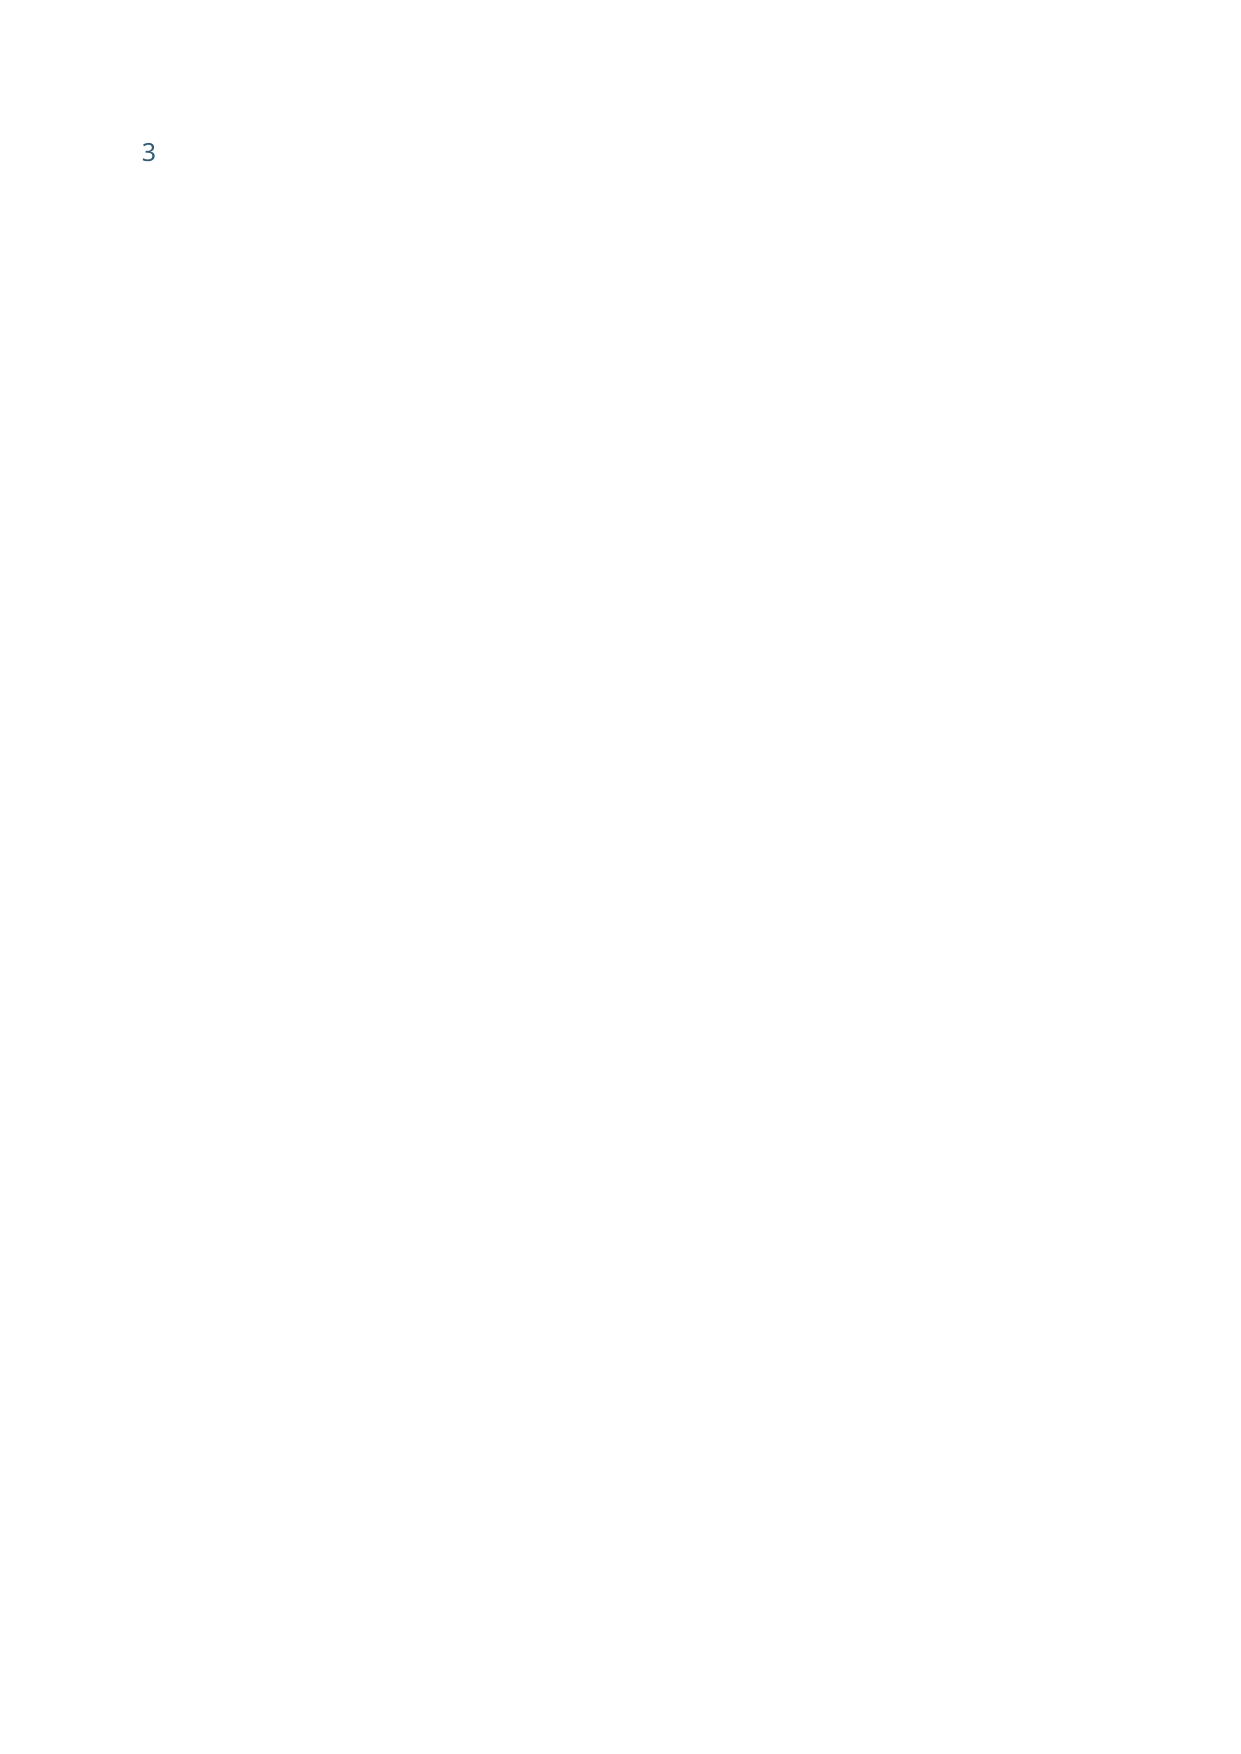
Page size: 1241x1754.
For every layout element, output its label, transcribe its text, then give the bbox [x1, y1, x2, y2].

text 3 [142, 134, 1098, 168]
